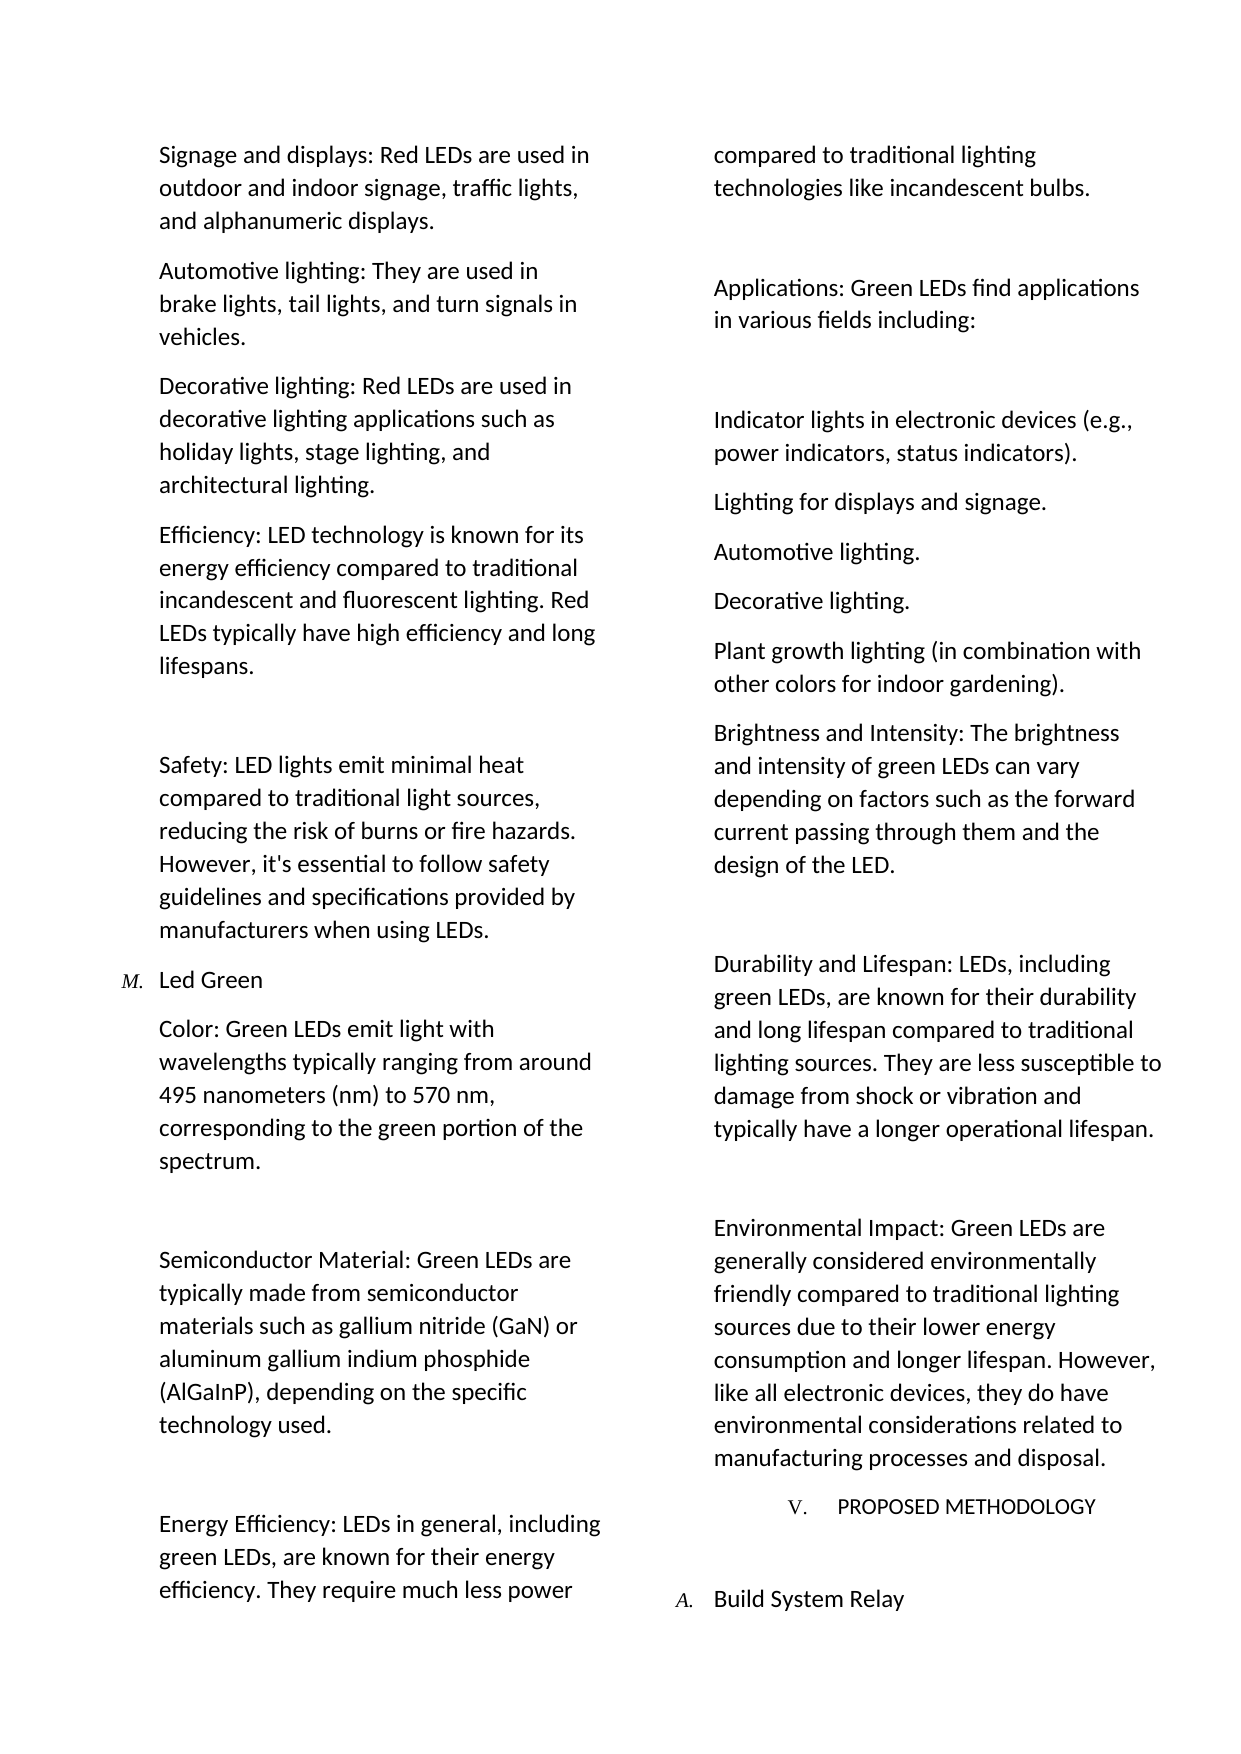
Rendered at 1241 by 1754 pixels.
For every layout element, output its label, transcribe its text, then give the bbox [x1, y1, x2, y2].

text Indicator lights in electronic devices (e.g., power indicators, status indicators). [713, 404, 1163, 467]
text Lighting for displays and signage. [713, 486, 1163, 517]
list Build System Relay [676, 1583, 1163, 1613]
text Color: Green LEDs emit light with wavelengths typically ranging from around 495 nanometers (nm) to 570 nm, corresponding to the green portion of the spectrum. [159, 1013, 602, 1176]
text Decorative lighting. [713, 585, 1163, 616]
text Energy Efficiency: LEDs in general, including green LEDs, are known for their energy efficiency. They require much less power compared to traditional lighting technologies like incandescent bulbs. [713, 139, 1163, 203]
text Efficiency: LED technology is known for its energy efficiency compared to traditional incandescent and fluorescent lighting. Red LEDs typically have high efficiency and long lifespans. [159, 519, 602, 681]
text Safety: LED lights emit minimal heat compared to traditional light sources, reducing the risk of burns or fire hazards. However, it's essential to follow safety guidelines and specifications provided by manufacturers when using LEDs. [159, 749, 602, 945]
text Semiconductor Material: Green LEDs are typically made from semiconductor materials such as gallium nitride (GaN) or aluminum gallium indium phosphide (AlGaInP), depending on the specific technology used. [159, 1244, 602, 1439]
text Signage and displays: Red LEDs are used in outdoor and indoor signage, traffic lights, and alphanumeric displays. [159, 139, 602, 236]
text Plant growth lighting (in combination with other colors for indoor gardening). [713, 635, 1163, 698]
text Environmental Impact: Green LEDs are generally considered environmentally friendly compared to traditional lighting sources due to their lower energy consumption and longer lifespan. However, like all electronic devices, they do have environmental considerations related to manufacturing processes and disposal. [713, 1212, 1163, 1473]
text Energy Efficiency: LEDs in general, including green LEDs, are known for their energy efficiency. They require much less power compared to traditional lighting technologies like incandescent bulbs. [159, 1508, 602, 1604]
text Brightness and Intensity: The brightness and intensity of green LEDs can vary depending on factors such as the forward current passing through them and the design of the LED. [713, 717, 1163, 880]
list PROPOSED METHODOLOGY [787, 1492, 1163, 1520]
text Automotive lighting. [713, 536, 1163, 566]
text Decorative lighting: Red LEDs are used in decorative lighting applications such as holiday lights, stage lighting, and architectural lighting. [159, 370, 602, 500]
text Applications: Green LEDs find applications in various fields including: [713, 272, 1163, 335]
text Durability and Lifespan: LEDs, including green LEDs, are known for their durability and long lifespan compared to traditional lighting sources. They are less susceptible to damage from shock or vibration and typically have a longer operational lifespan. [713, 948, 1163, 1143]
text Automotive lighting: They are used in brake lights, tail lights, and turn signals in vehicles. [159, 255, 602, 351]
list Led Green [121, 964, 602, 994]
